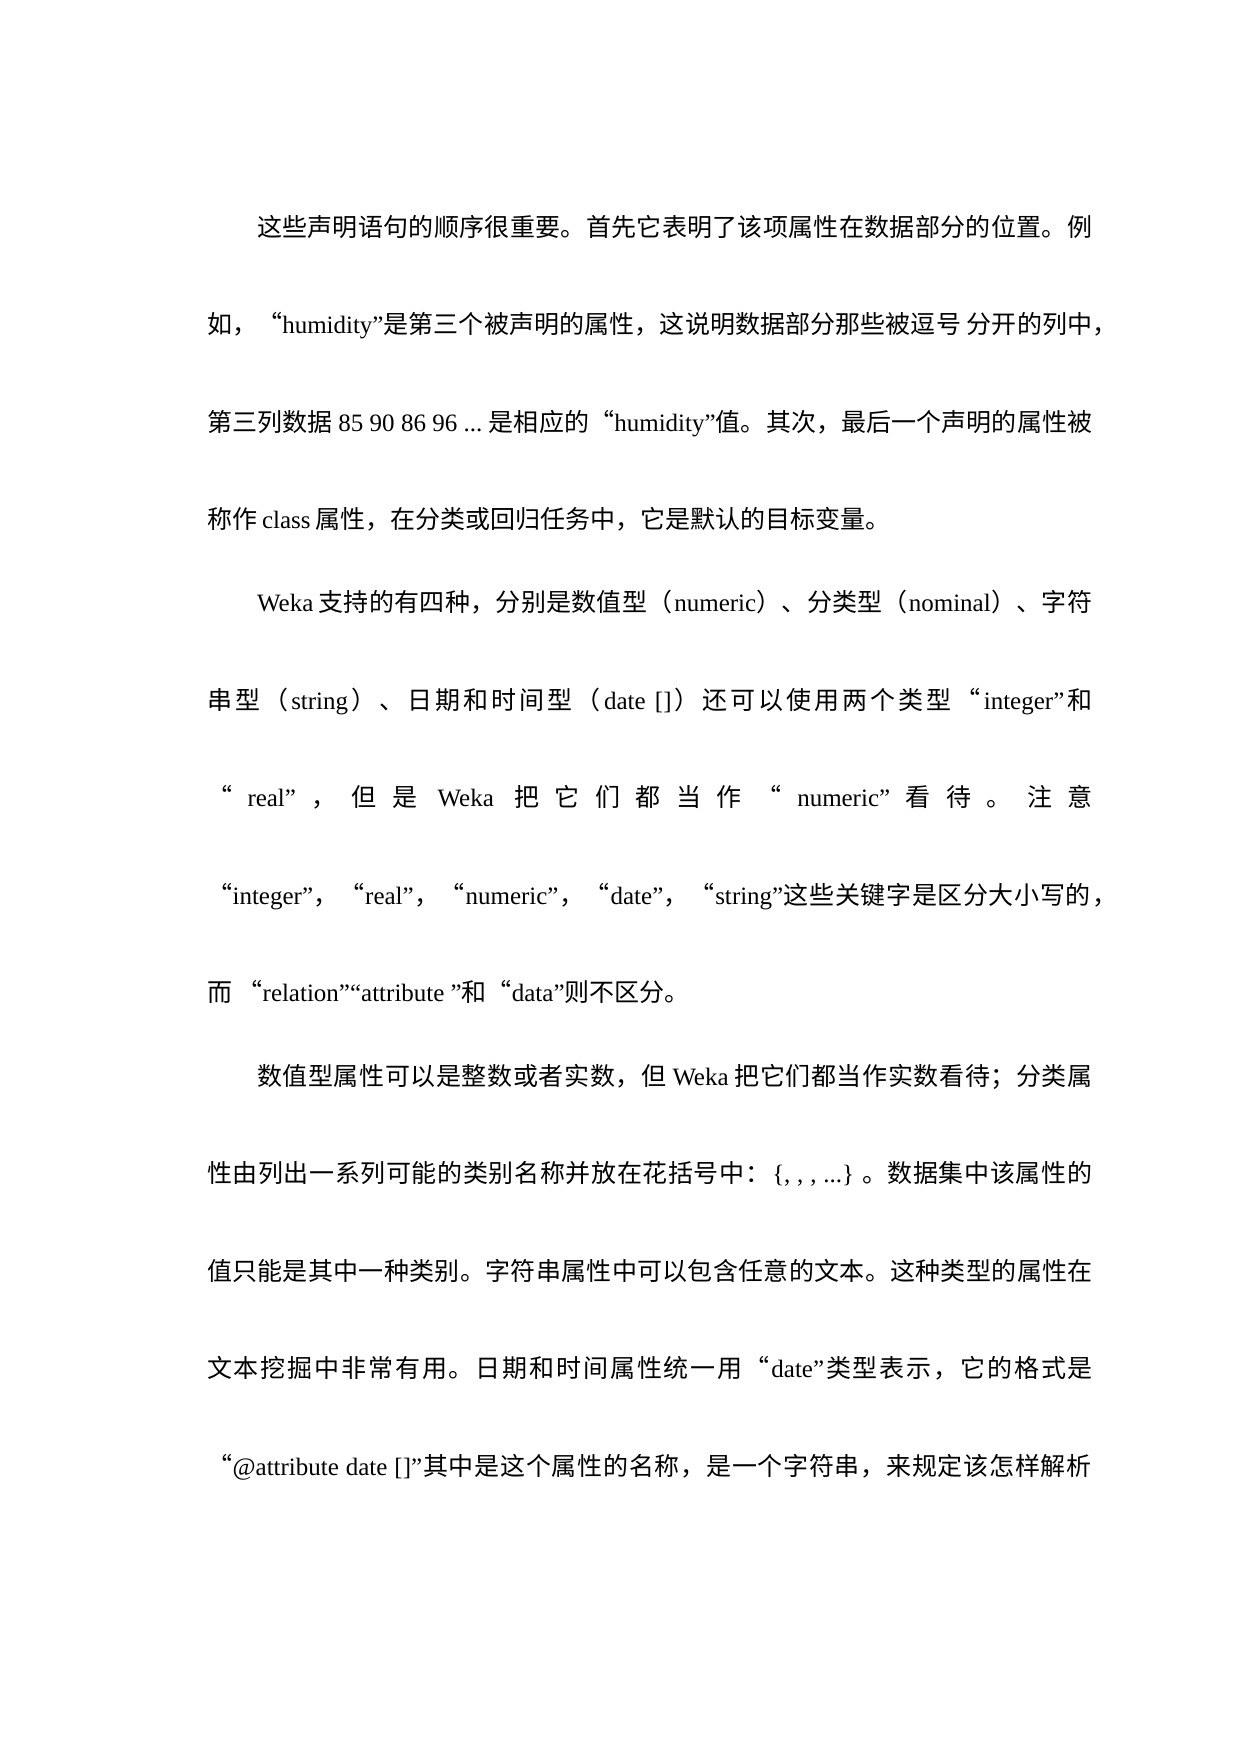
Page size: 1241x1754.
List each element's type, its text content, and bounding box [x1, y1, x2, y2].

text 这些声明语句的顺序很重要。首先它表明了该项属性在数据部分的位置。例如，“humidity”是第三个被声明的属性，这说明数据部分那些被逗号 分开的列中，第三列数据 85 90 86 96 ... 是相应的“humidity”值。其次，最后一个声明的属性被称作class属性，在分类或回归任务中，它是默认的目标变量。 [207, 193, 1092, 550]
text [207, 1042, 1092, 1497]
text Weka支持的有四种，分别是数值型（numeric）、分类型（nominal）、字符串型（string）、日期和时间型（date []）还可以使用两个类型“integer”和“real”，但是Weka把它们都当作“numeric”看待。注意 “integer”，“real”，“numeric”，“date”，“string”这些关键字是区分大小写的，而 “relation”“attribute ”和“data”则不区分。 [207, 568, 1092, 1023]
